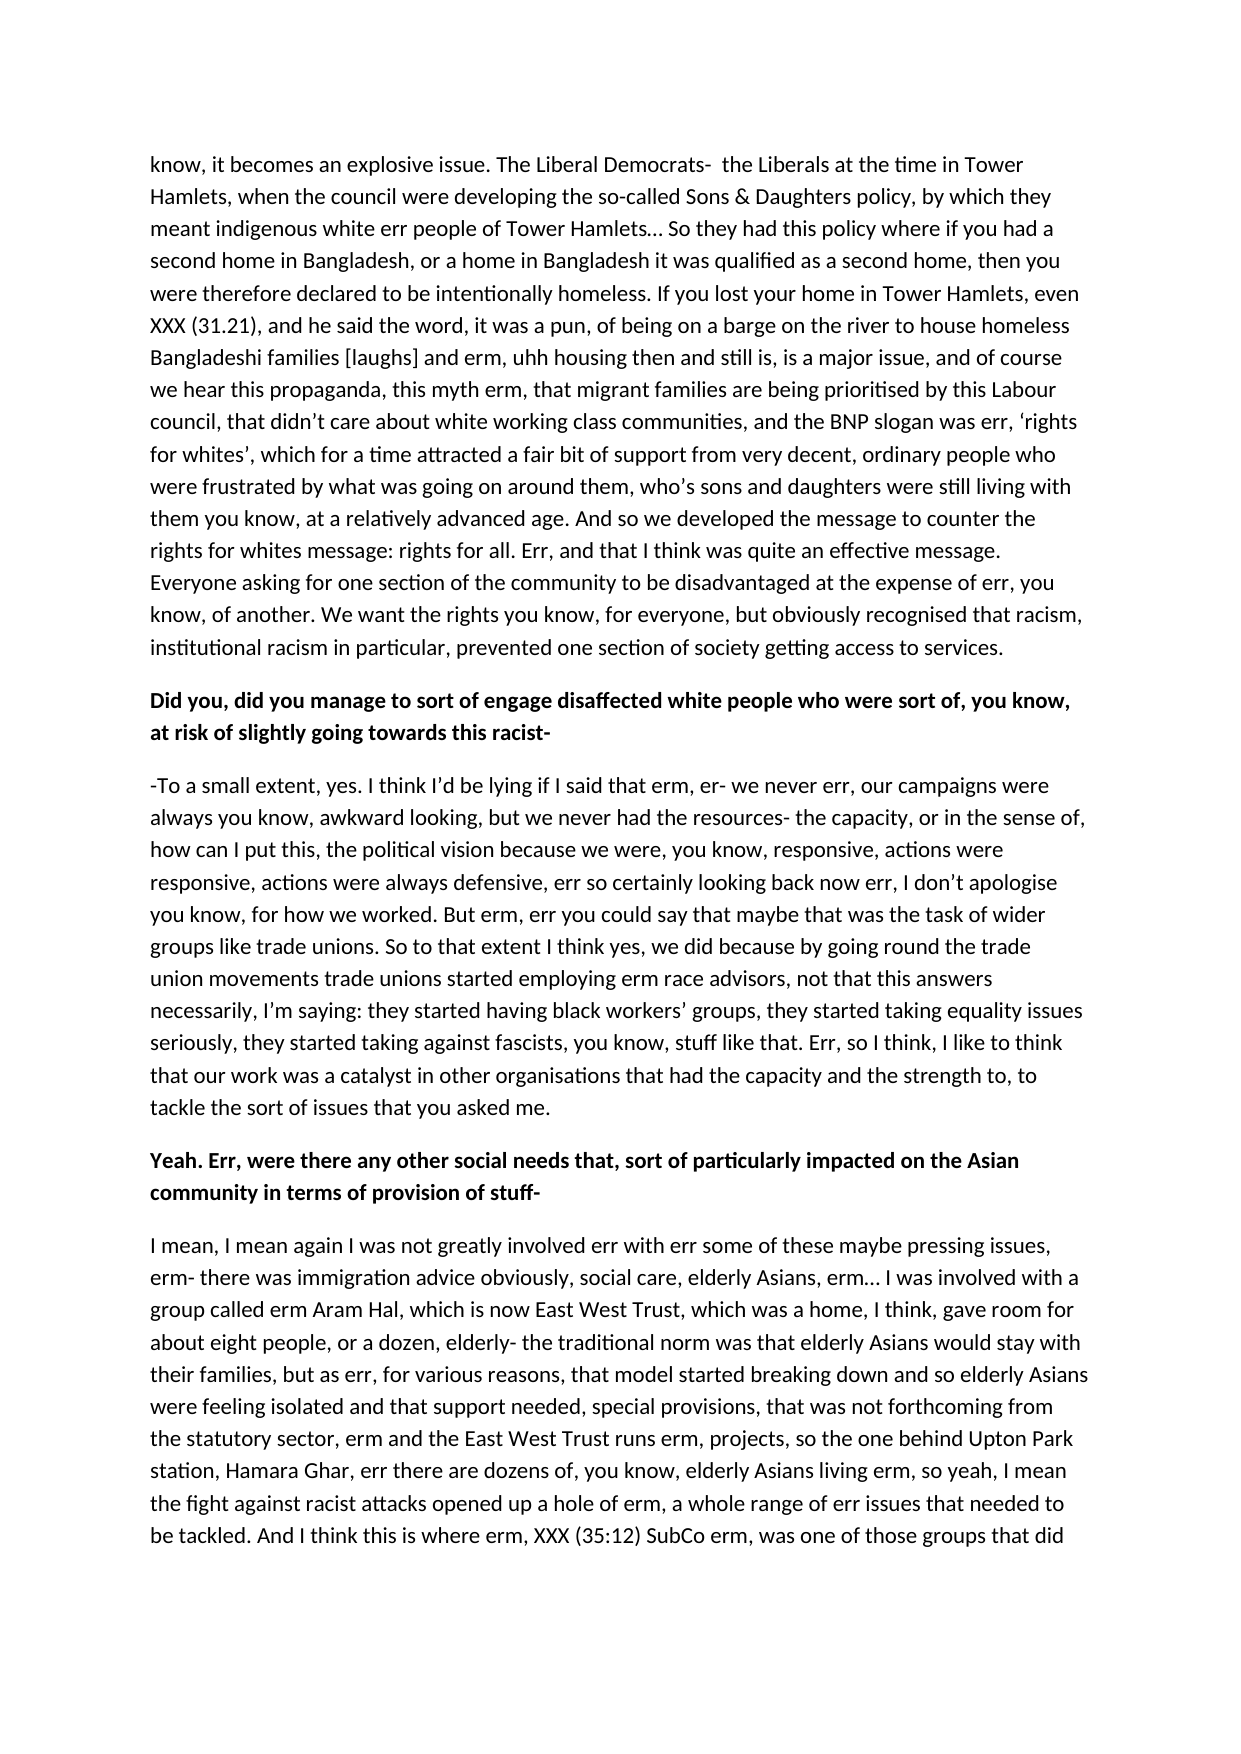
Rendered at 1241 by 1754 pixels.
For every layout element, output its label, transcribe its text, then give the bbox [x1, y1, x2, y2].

text Yeah. Err, were there any other social needs that, sort of particularly impacted on the Asian community in terms of provision of stuff- [150, 1146, 1090, 1206]
text -To a small extent, yes. I think I’d be lying if I said that erm, er- we never err, our campaigns were always you know, awkward looking, but we never had the resources- the capacity, or in the sense of, how can I put this, the political vision because we were, you know, responsive, actions were responsive, actions were always defensive, err so certainly looking back now err, I don’t apologise you know, for how we worked. But erm, err you could say that maybe that was the task of wider groups like trade unions. So to that extent I think yes, we did because by going round the trade union movements trade unions started employing erm race advisors, not that this answers necessarily, I’m saying: they started having black workers’ groups, they started taking equality issues seriously, they started taking against fascists, you know, stuff like that. Err, so I think, I like to think that our work was a catalyst in other organisations that had the capacity and the strength to, to tackle the sort of issues that you asked me. [150, 771, 1090, 1121]
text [150, 150, 1090, 661]
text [150, 1231, 1090, 1549]
text Did you, did you manage to sort of engage disaffected white people who were sort of, you know, at risk of slightly going towards this racist- [150, 686, 1090, 746]
